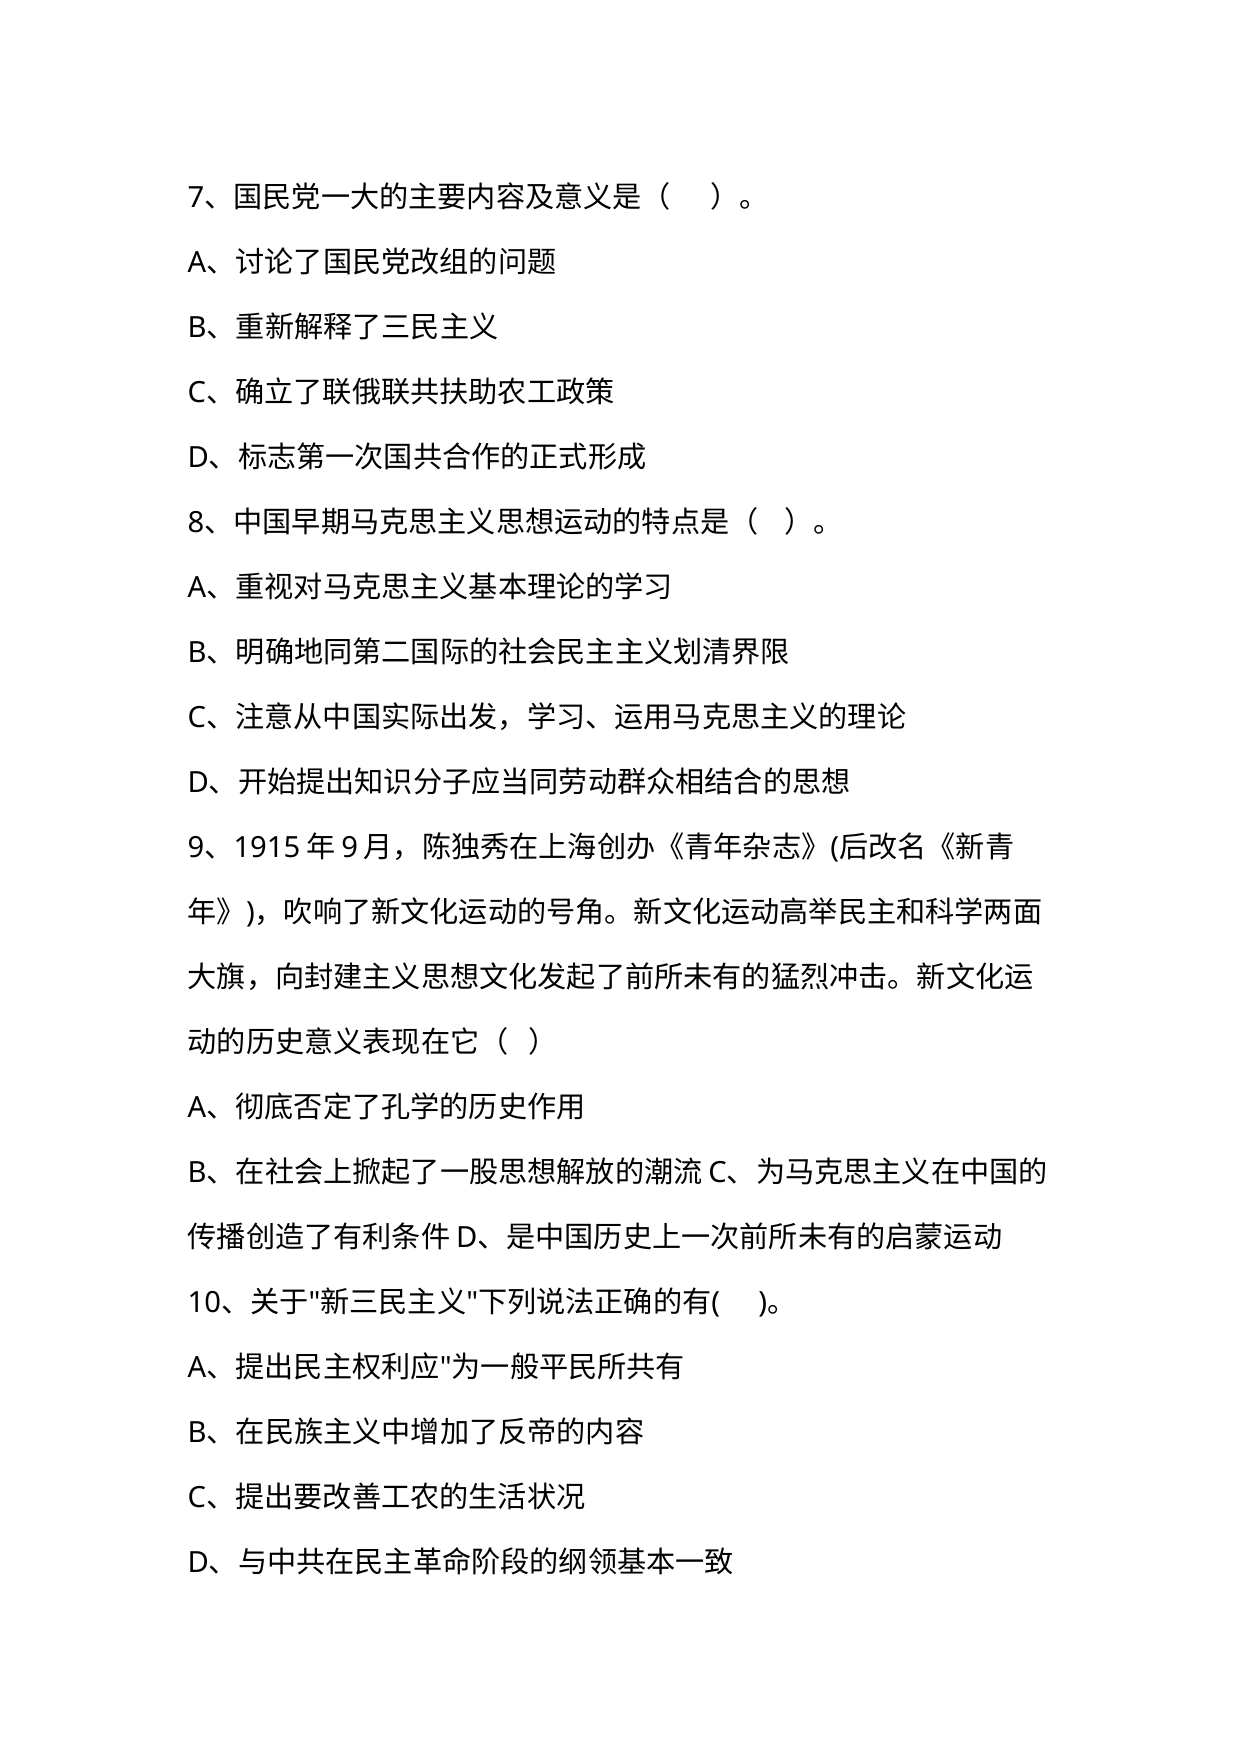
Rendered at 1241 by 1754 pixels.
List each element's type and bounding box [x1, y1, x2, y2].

text [187, 162, 1053, 1592]
